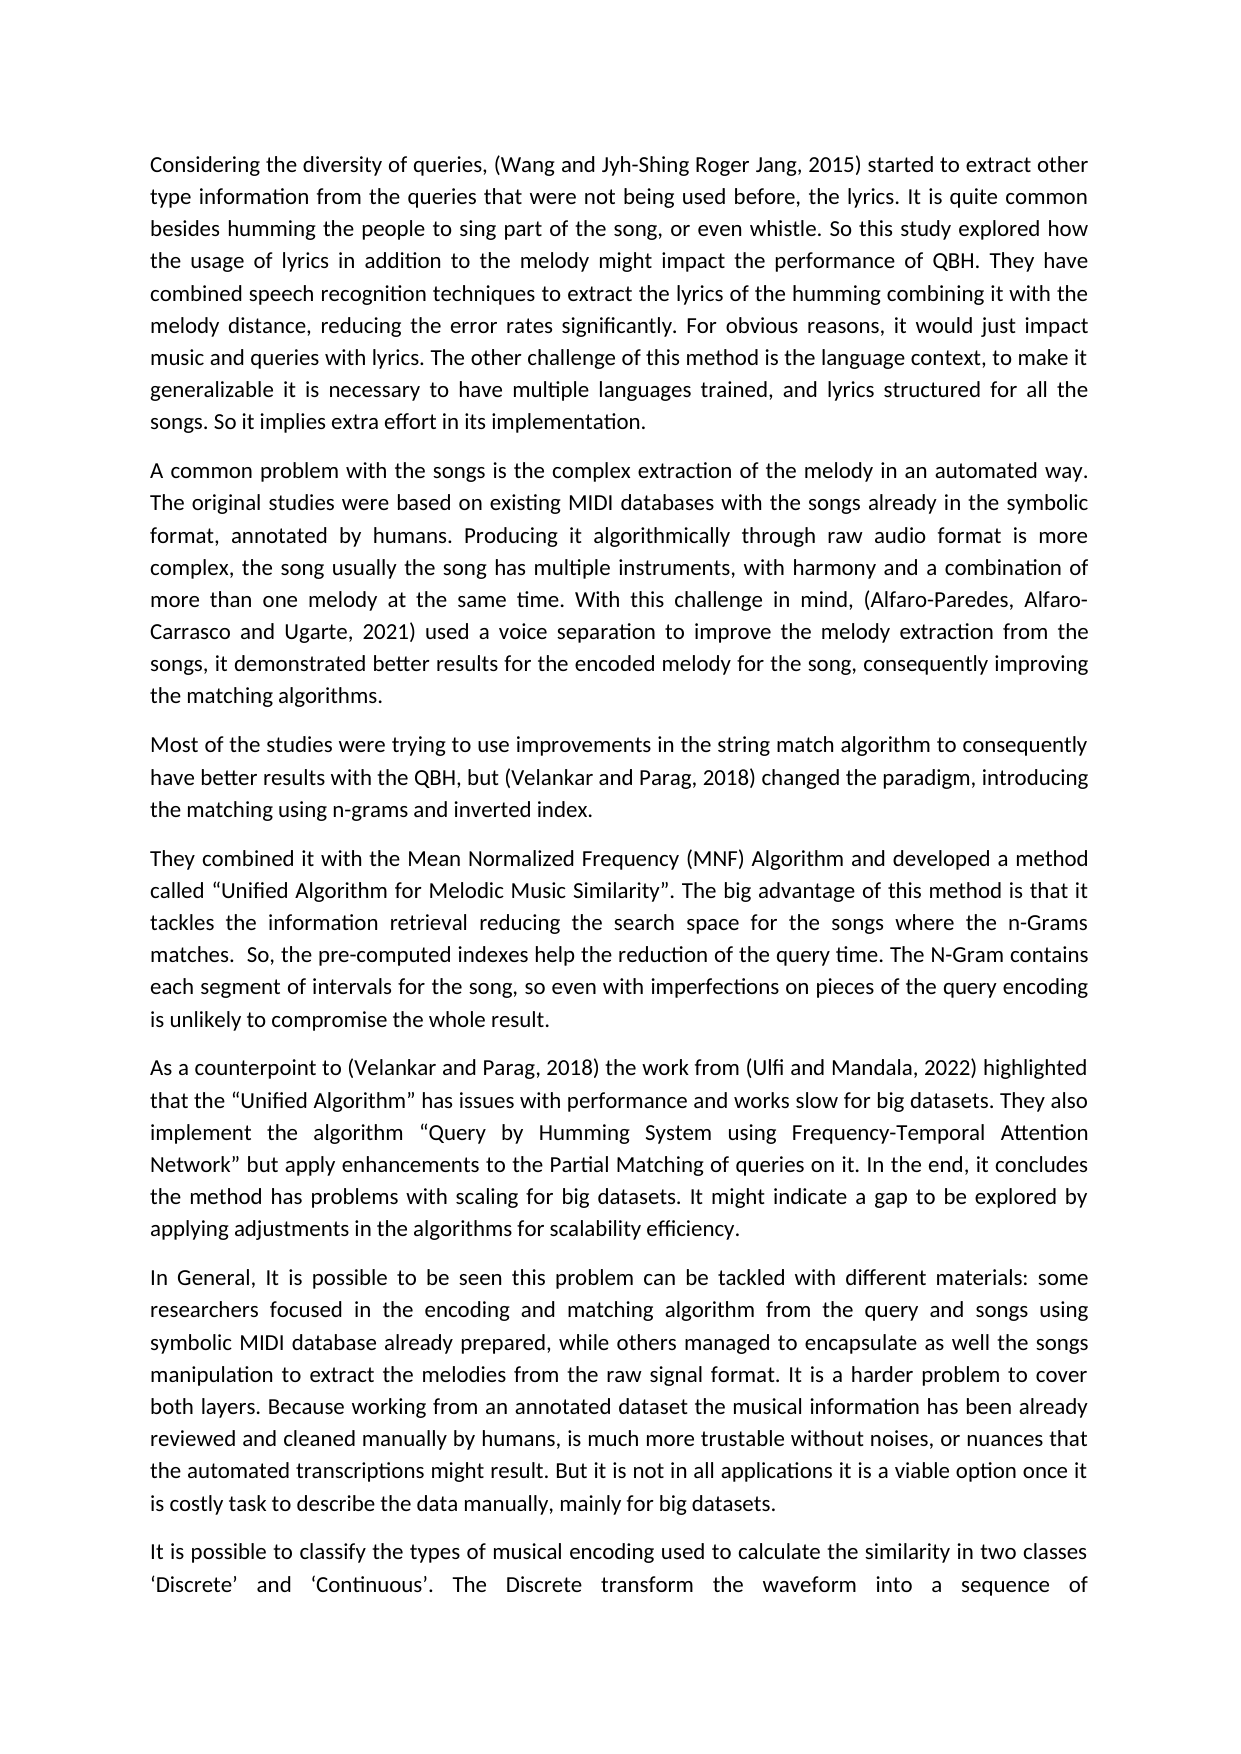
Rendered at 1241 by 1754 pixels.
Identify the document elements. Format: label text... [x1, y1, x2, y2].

text In General, It is possible to be seen this problem can be tackled with different materials: some researchers focused in the encoding and matching algorithm from the query and songs using symbolic MIDI database already prepared, while others managed to encapsulate as well the songs manipulation to extract the melodies from the raw signal format. It is a harder problem to cover both layers. Because working from an annotated dataset the musical information has been already reviewed and cleaned manually by humans, is much more trustable without noises, or nuances that the automated transcriptions might result. But it is not in all applications it is a viable option once it is costly task to describe the data manually, mainly for big datasets. [150, 1263, 1090, 1517]
text As a counterpoint to (Velankar and Parag, 2018) the work from (Ulfi and Mandala, 2022) highlighted that the “Unified Algorithm” has issues with performance and works slow for big datasets. They also implement the algorithm “Query by Humming System using Frequency-Temporal Attention Network” but apply enhancements to the Partial Matching of queries on it. In the end, it concludes the method has problems with scaling for big datasets. It might indicate a gap to be explored by applying adjustments in the algorithms for scalability efficiency. [150, 1053, 1090, 1242]
text A common problem with the songs is the complex extraction of the melody in an automated way. The original studies were based on existing MIDI databases with the songs already in the symbolic format, annotated by humans. Producing it algorithmically through raw audio format is more complex, the song usually the song has multiple instruments, with harmony and a combination of more than one melody at the same time. With this challenge in mind, (Alfaro-Paredes, Alfaro-Carrasco and Ugarte, 2021) used a voice separation to improve the melody extraction from the songs, it demonstrated better results for the encoded melody for the song, consequently improving the matching algorithms. [150, 456, 1090, 710]
text Most of the studies were trying to use improvements in the string match algorithm to consequently have better results with the QBH, but (Velankar and Parag, 2018) changed the paradigm, introducing the matching using n-grams and inverted index. [150, 731, 1090, 823]
text They combined it with the Mean Normalized Frequency (MNF) Algorithm and developed a method called “Unified Algorithm for Melodic Music Similarity”. The big advantage of this method is that it tackles the information retrieval reducing the search space for the songs where the n-Grams matches. So, the pre-computed indexes help the reduction of the query time. The N-Gram contains each segment of intervals for the song, so even with imperfections on pieces of the query encoding is unlikely to compromise the whole result. [150, 844, 1090, 1033]
